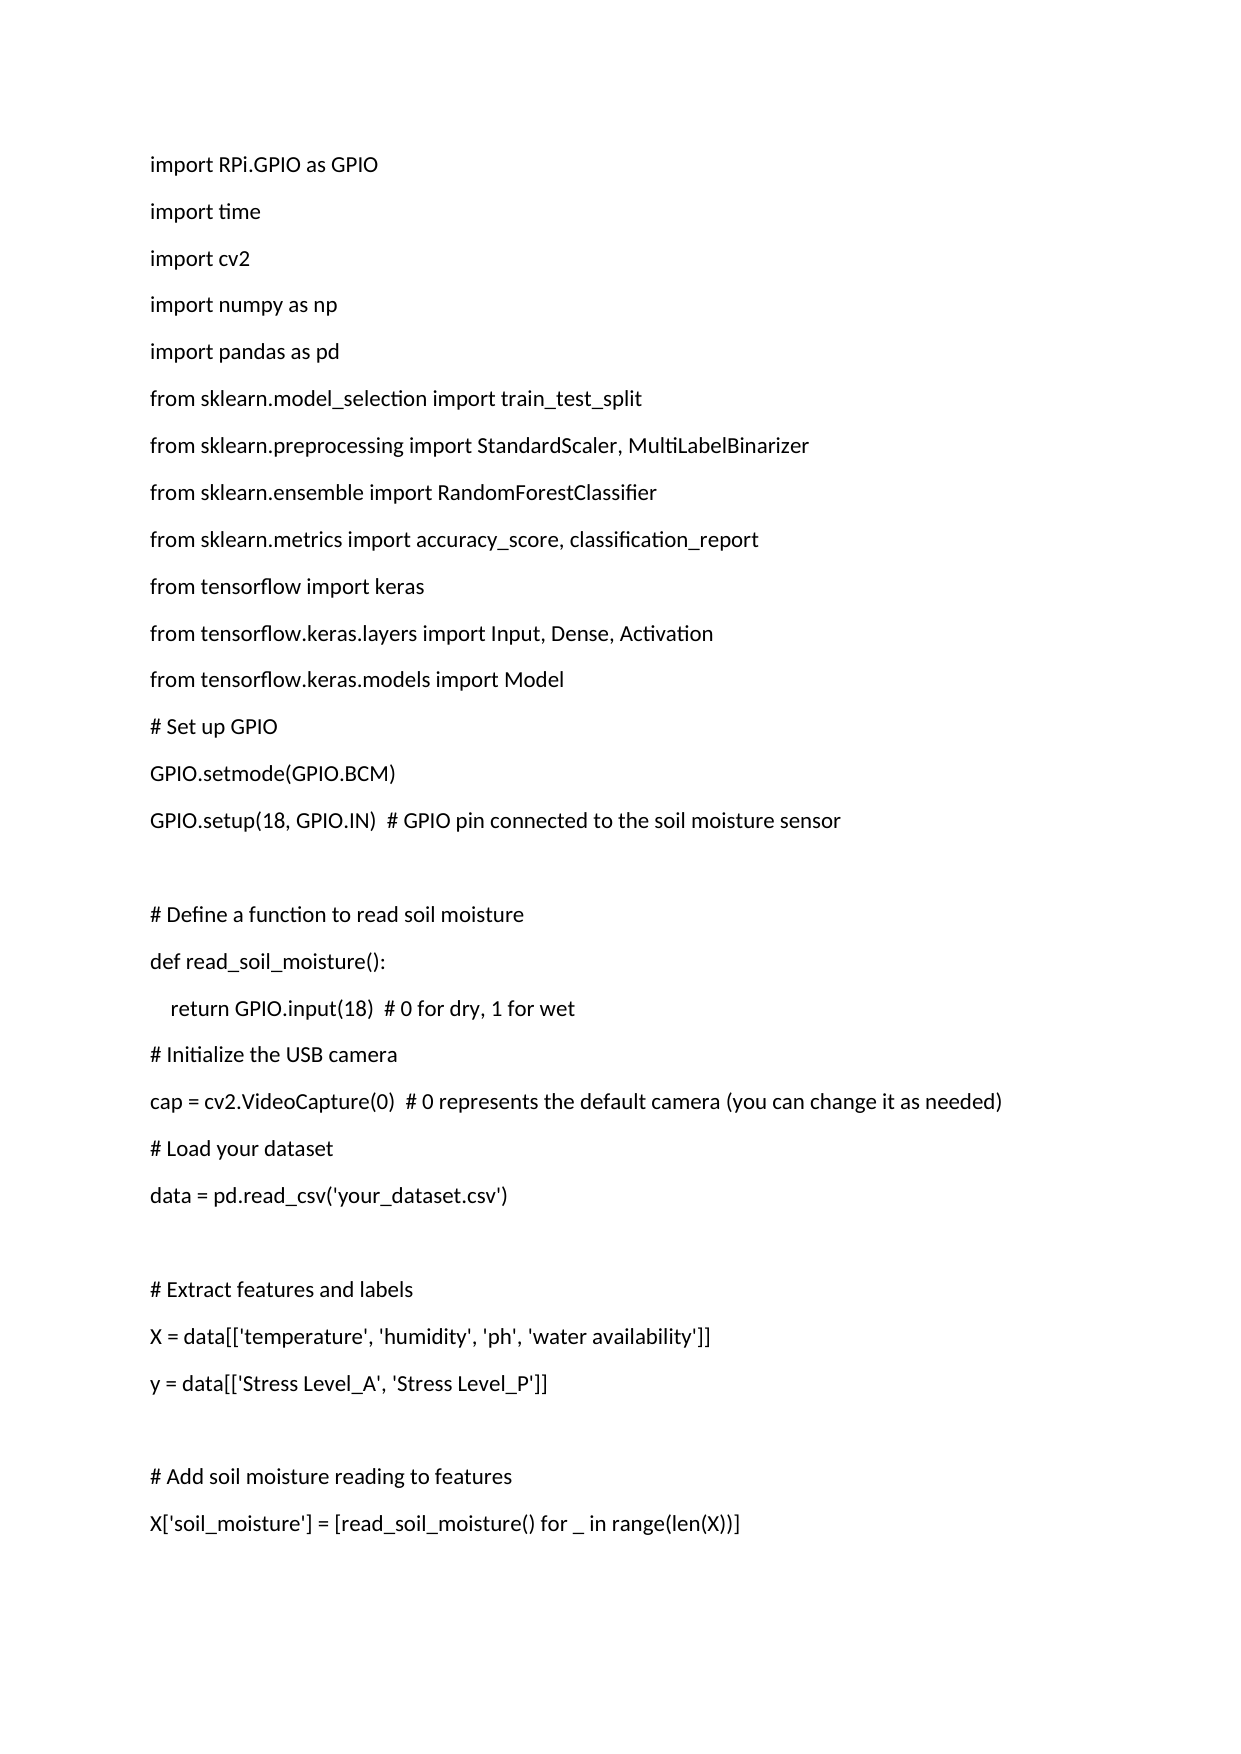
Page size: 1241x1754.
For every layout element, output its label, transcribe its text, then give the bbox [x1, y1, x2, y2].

text from sklearn.model_selection import train_test_split [150, 384, 1090, 412]
text from tensorflow import keras [150, 572, 1090, 600]
text import cv2 [150, 244, 1090, 272]
text X = data[['temperature', 'humidity', 'ph', 'water availability']] [150, 1322, 1090, 1350]
text GPIO.setup(18, GPIO.IN) # GPIO pin connected to the soil moisture sensor [150, 806, 1090, 834]
text data = pd.read_csv('your_dataset.csv') [150, 1181, 1090, 1209]
text GPIO.setmode(GPIO.BCM) [150, 759, 1090, 787]
text # Extract features and labels [150, 1275, 1090, 1303]
text # Add soil moisture reading to features [150, 1462, 1090, 1491]
text X['soil_moisture'] = [read_soil_moisture() for _ in range(len(X))] [150, 1509, 1090, 1537]
text # Load your dataset [150, 1134, 1090, 1162]
text return GPIO.input(18) # 0 for dry, 1 for wet [150, 994, 1090, 1022]
text # Define a function to read soil moisture [150, 900, 1090, 928]
text import time [150, 197, 1090, 225]
text from sklearn.preprocessing import StandardScaler, MultiLabelBinarizer [150, 431, 1090, 459]
text y = data[['Stress Level_A', 'Stress Level_P']] [150, 1369, 1090, 1397]
text # Initialize the USB camera [150, 1041, 1090, 1069]
text from sklearn.ensemble import RandomForestClassifier [150, 478, 1090, 506]
text cap = cv2.VideoCapture(0) # 0 represents the default camera (you can change it as needed) [150, 1087, 1090, 1116]
text from sklearn.metrics import accuracy_score, classification_report [150, 525, 1090, 553]
text import numpy as np [150, 291, 1090, 319]
text import pandas as pd [150, 337, 1090, 366]
text from tensorflow.keras.models import Model [150, 666, 1090, 694]
text from tensorflow.keras.layers import Input, Dense, Activation [150, 619, 1090, 647]
text def read_soil_moisture(): [150, 947, 1090, 975]
text # Set up GPIO [150, 712, 1090, 741]
text import RPi.GPIO as GPIO [150, 150, 1090, 178]
